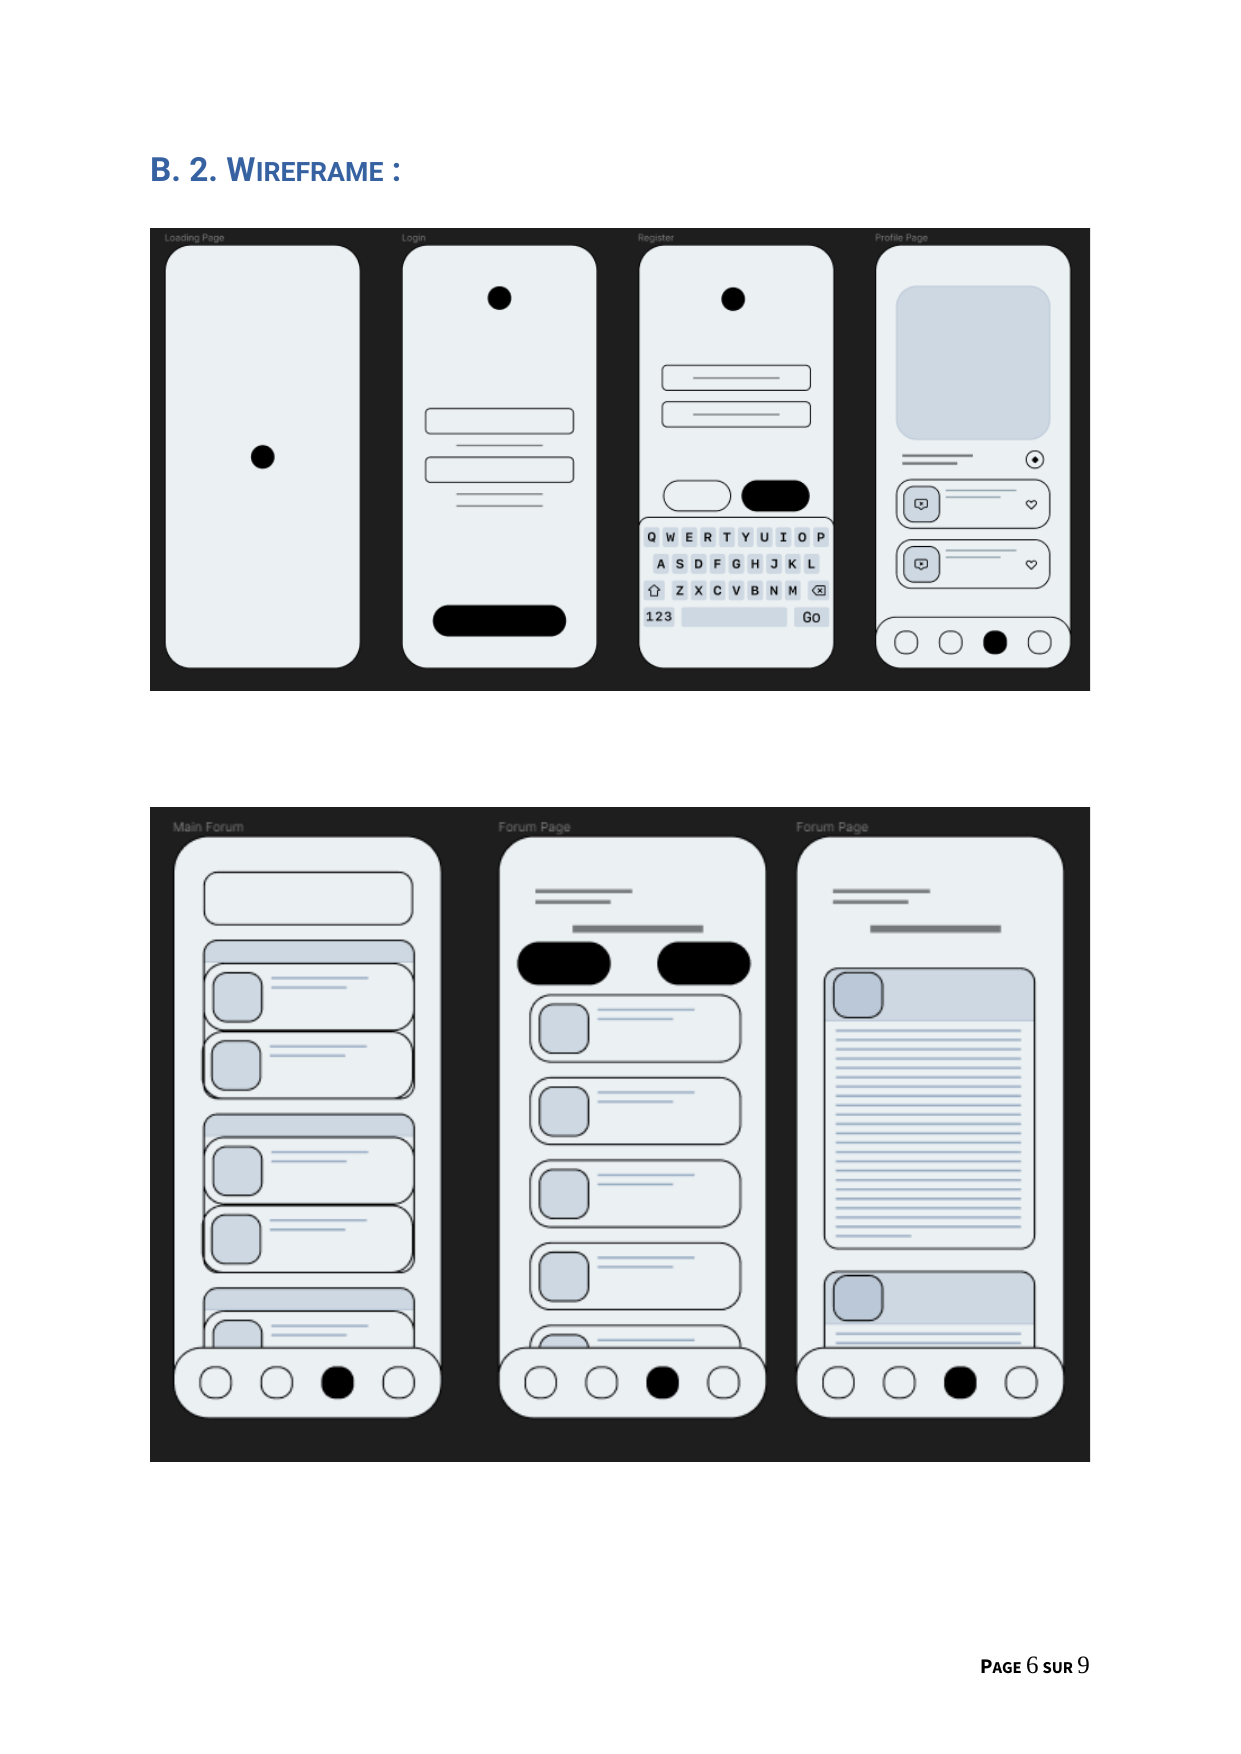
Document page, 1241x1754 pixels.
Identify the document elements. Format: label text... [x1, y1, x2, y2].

picture [150, 807, 1091, 1462]
picture [150, 228, 1091, 691]
text B. 2. Wireframe : [150, 150, 1090, 189]
